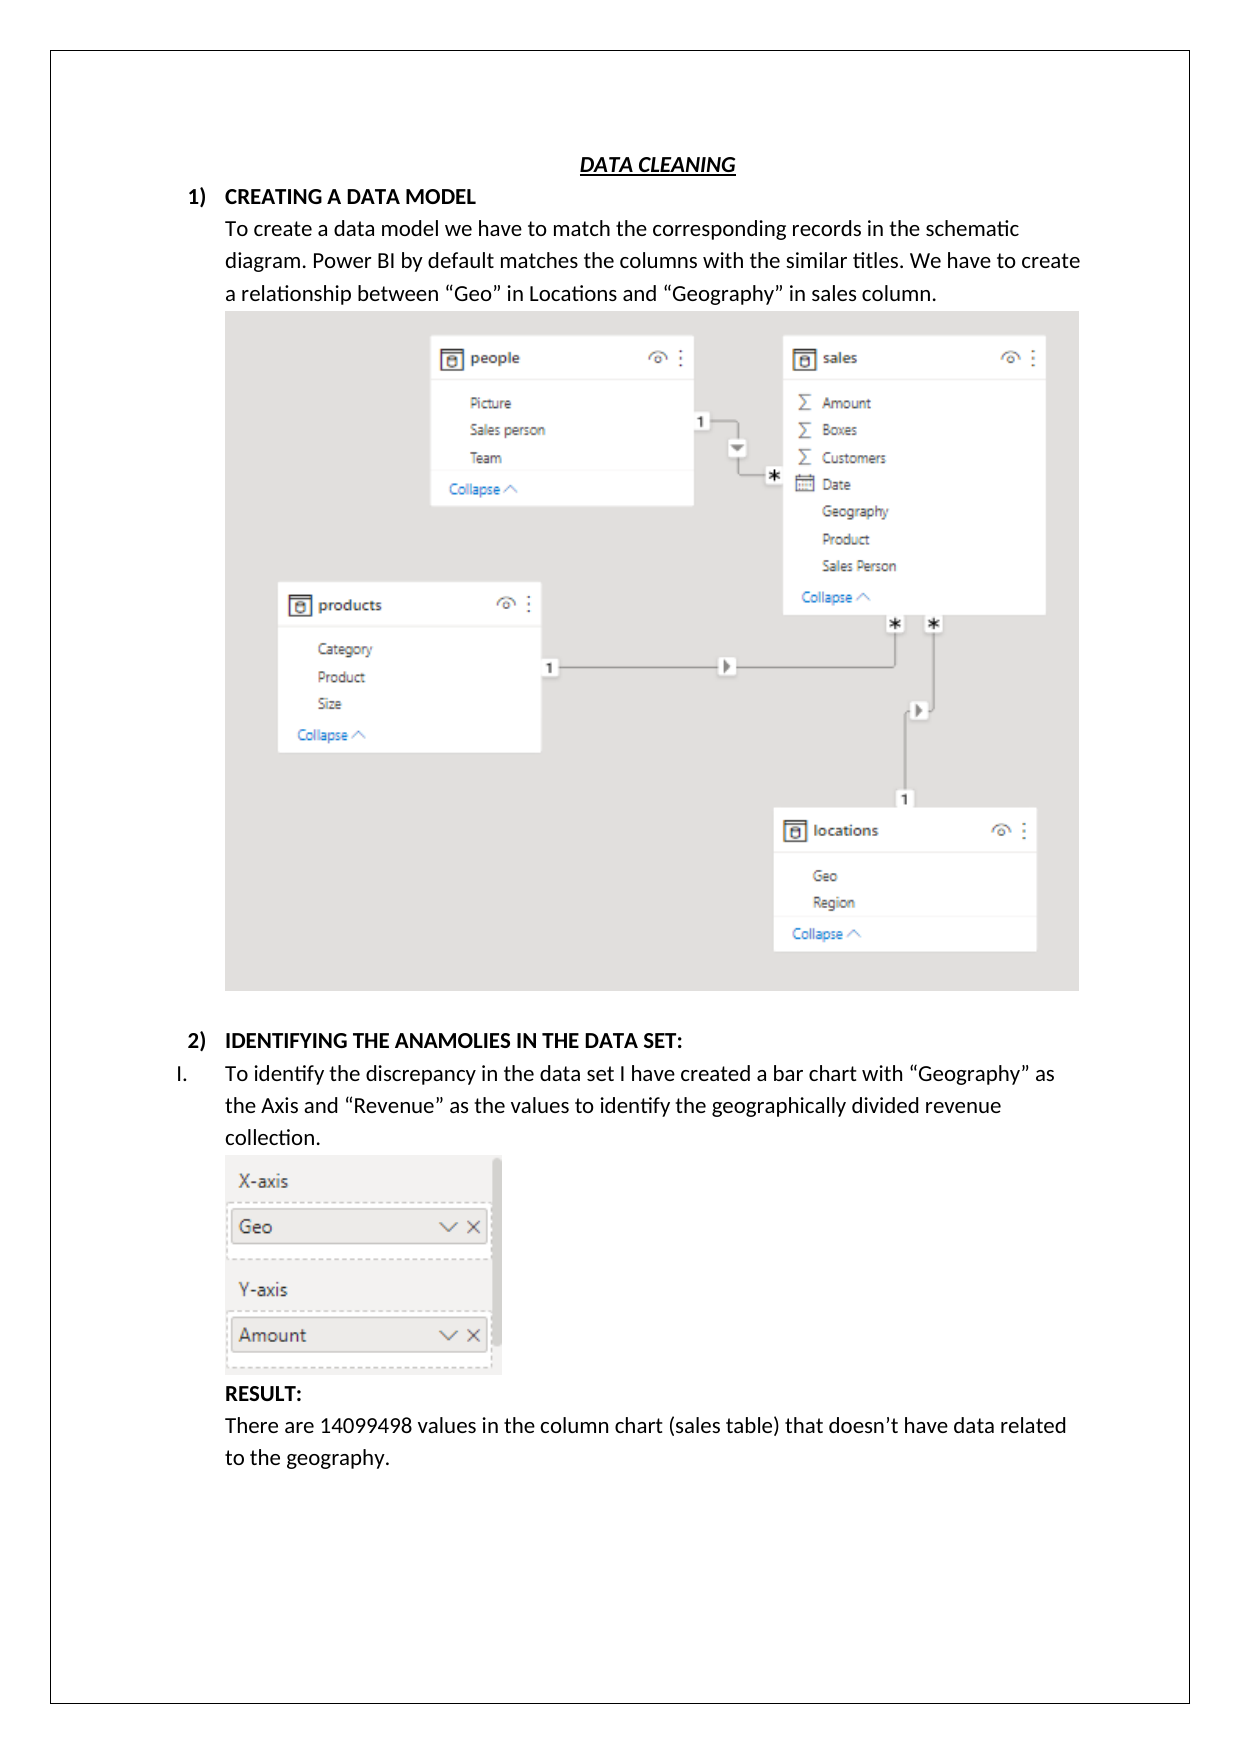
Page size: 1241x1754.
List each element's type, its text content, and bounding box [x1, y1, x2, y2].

list To identify the discrepancy in the data set I have created a bar chart with “Geography” as the Axis and “Revenue” as the values to identify the geographically divided revenue collection. [187, 1059, 1090, 1151]
list CREATING A DATA MODEL [187, 182, 1090, 210]
picture [225, 311, 1079, 991]
picture [225, 1155, 502, 1375]
list There are 14099498 values in the column chart (sales table) that doesn’t have data related to the geography. [225, 1411, 1090, 1471]
list To create a data model we have to match the corresponding records in the schematic diagram. Power BI by default matches the columns with the similar titles. We have to create a relationship between “Geo” in Locations and “Geography” in sales column. [225, 214, 1090, 307]
list IDENTIFYING THE ANAMOLIES IN THE DATA SET: [187, 1027, 1090, 1055]
list RESULT: [225, 1379, 1090, 1407]
list DATA CLEANING [225, 150, 1090, 178]
